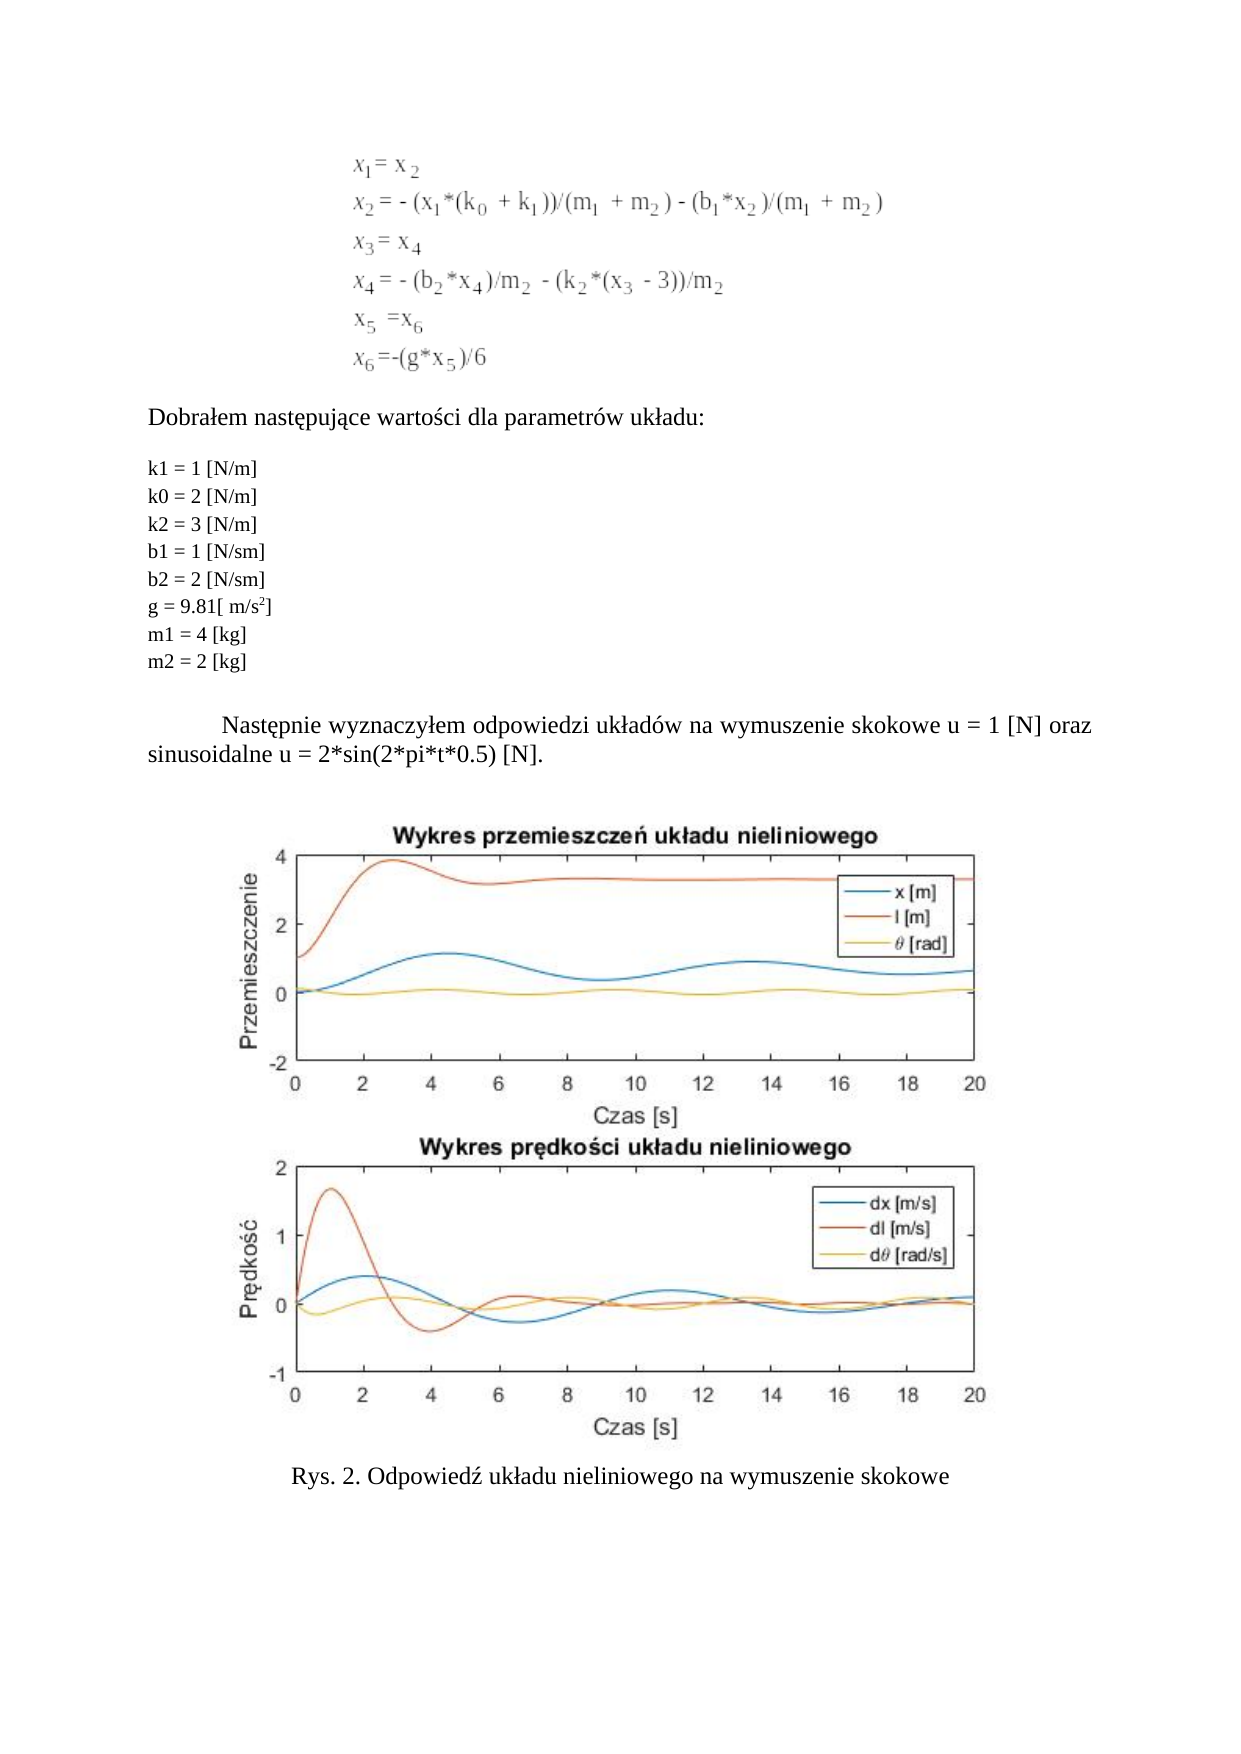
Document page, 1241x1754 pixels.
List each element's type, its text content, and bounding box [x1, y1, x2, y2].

text b1 = 1 [N/sm] [148, 539, 1093, 563]
text m2 = 2 [kg] [148, 649, 1093, 673]
picture [182, 800, 1058, 1457]
text k1 = 1 [N/m] [148, 456, 1093, 480]
text Rys. 2. Odpowiedź układu nieliniowego na wymuszenie skokowe [148, 1461, 1093, 1490]
text m1 = 4 [kg] [148, 622, 1093, 646]
text k2 = 3 [N/m] [148, 511, 1093, 536]
text Dobrałem następujące wartości dla parametrów układu: [148, 402, 1093, 431]
text Następnie wyznaczyłem odpowiedzi układów na wymuszenie skokowe u = 1 [N] oraz sinusoidalne u = 2*sin(2*pi*t*0.5) [N]. [148, 710, 1093, 768]
text b2 = 2 [N/sm] [148, 567, 1093, 591]
text k0 = 2 [N/m] [148, 484, 1093, 508]
text g = 9.81[ m/s2] [148, 594, 1093, 618]
